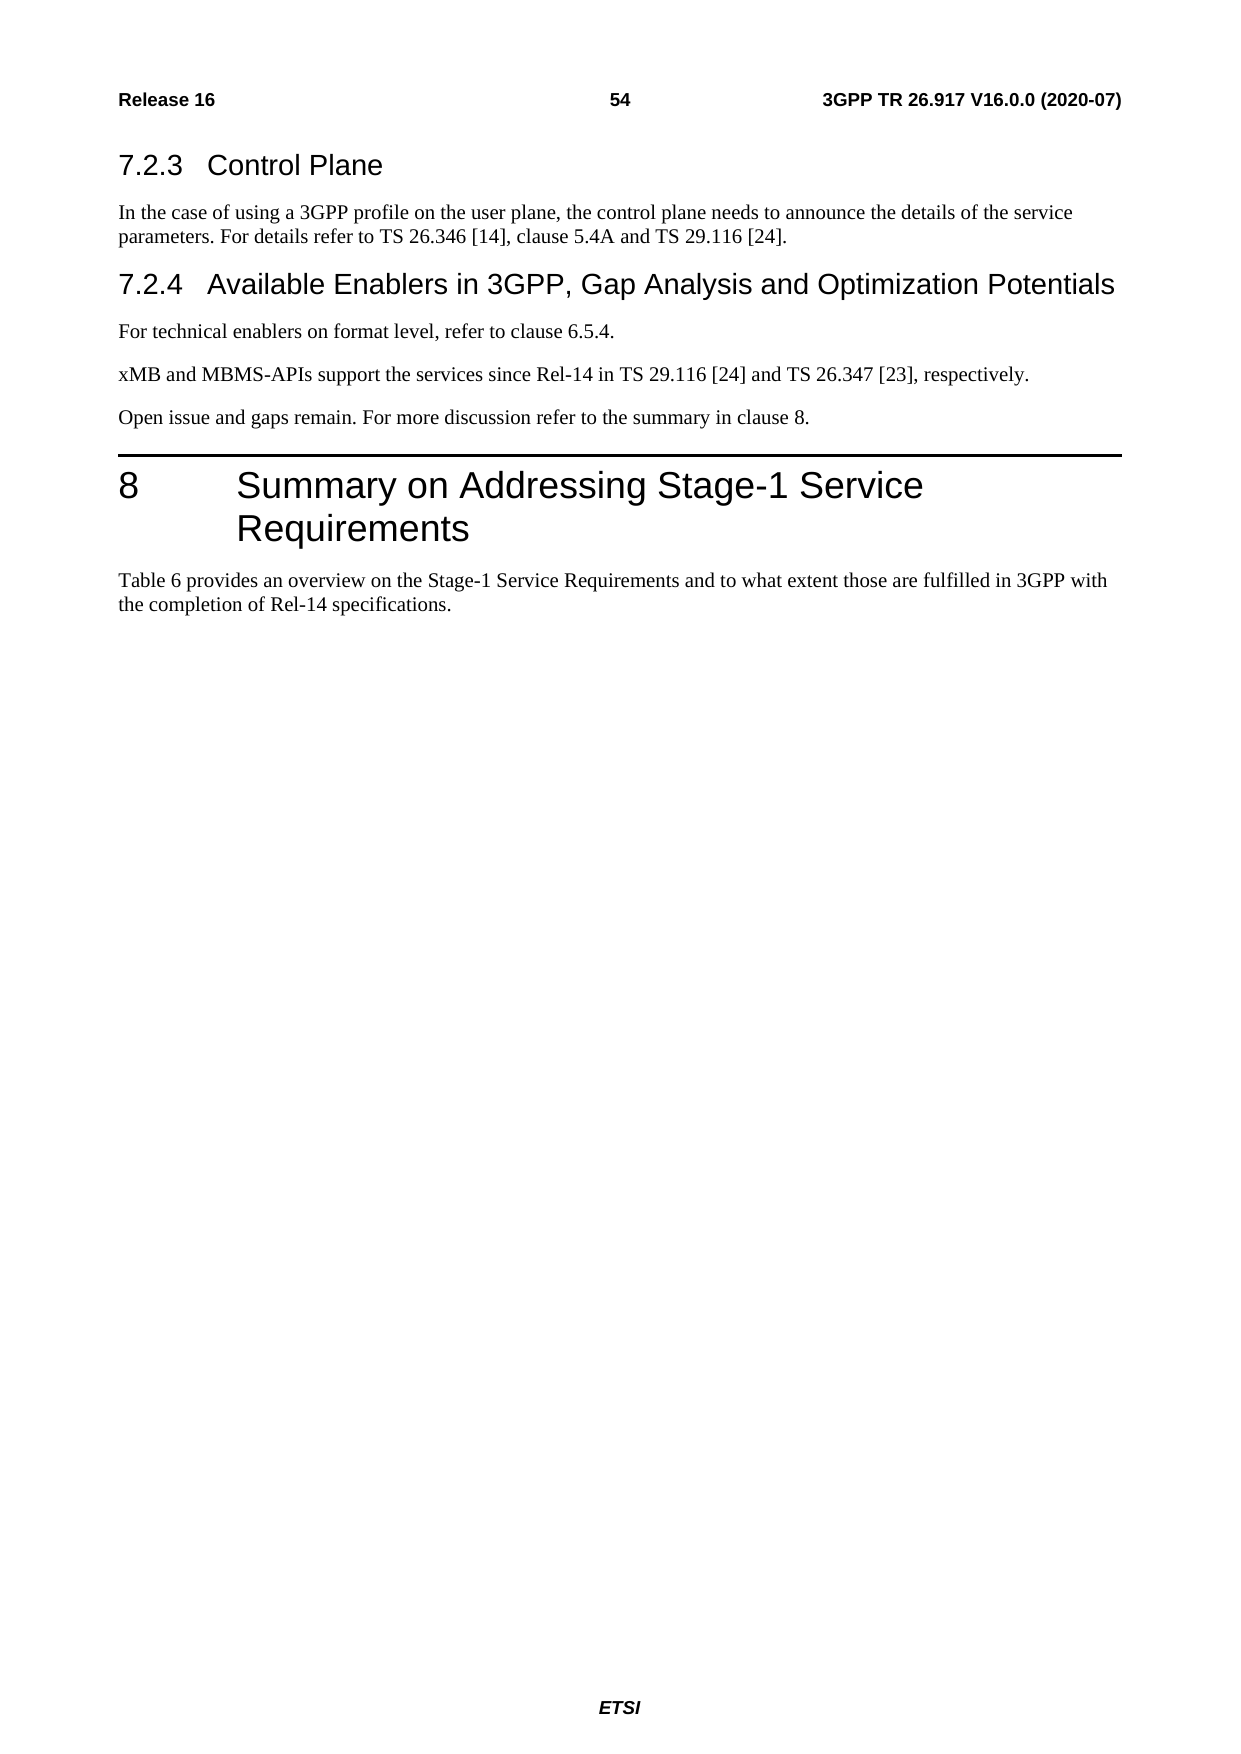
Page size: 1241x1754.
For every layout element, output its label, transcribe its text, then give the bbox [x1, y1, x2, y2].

text xMB and MBMS-APIs support the services since Rel-14 in TS 29.116 [24] and TS 26.347 [23], respectively. [118, 362, 1122, 386]
subtitle 7.2.4 Available Enablers in 3GPP, Gap Analysis and Optimization Potentials [118, 267, 1122, 300]
subtitle 8 Summary on Addressing Stage-1 Service Requirements [118, 457, 1122, 549]
text Open issue and gaps remain. For more discussion refer to the summary in clause 8. [118, 405, 1122, 429]
text Table 6 provides an overview on the Stage-1 Service Requirements and to what extent those are fulfilled in 3GPP with the completion of Rel-14 specifications. [118, 568, 1122, 616]
text For technical enablers on format level, refer to clause 6.5.4. [118, 319, 1122, 343]
subtitle 7.2.3 Control Plane [118, 148, 1122, 181]
text In the case of using a 3GPP profile on the user plane, the control plane needs to announce the details of the service parameters. For details refer to TS 26.346 [14], clause 5.4A and TS 29.116 [24]. [118, 200, 1122, 248]
